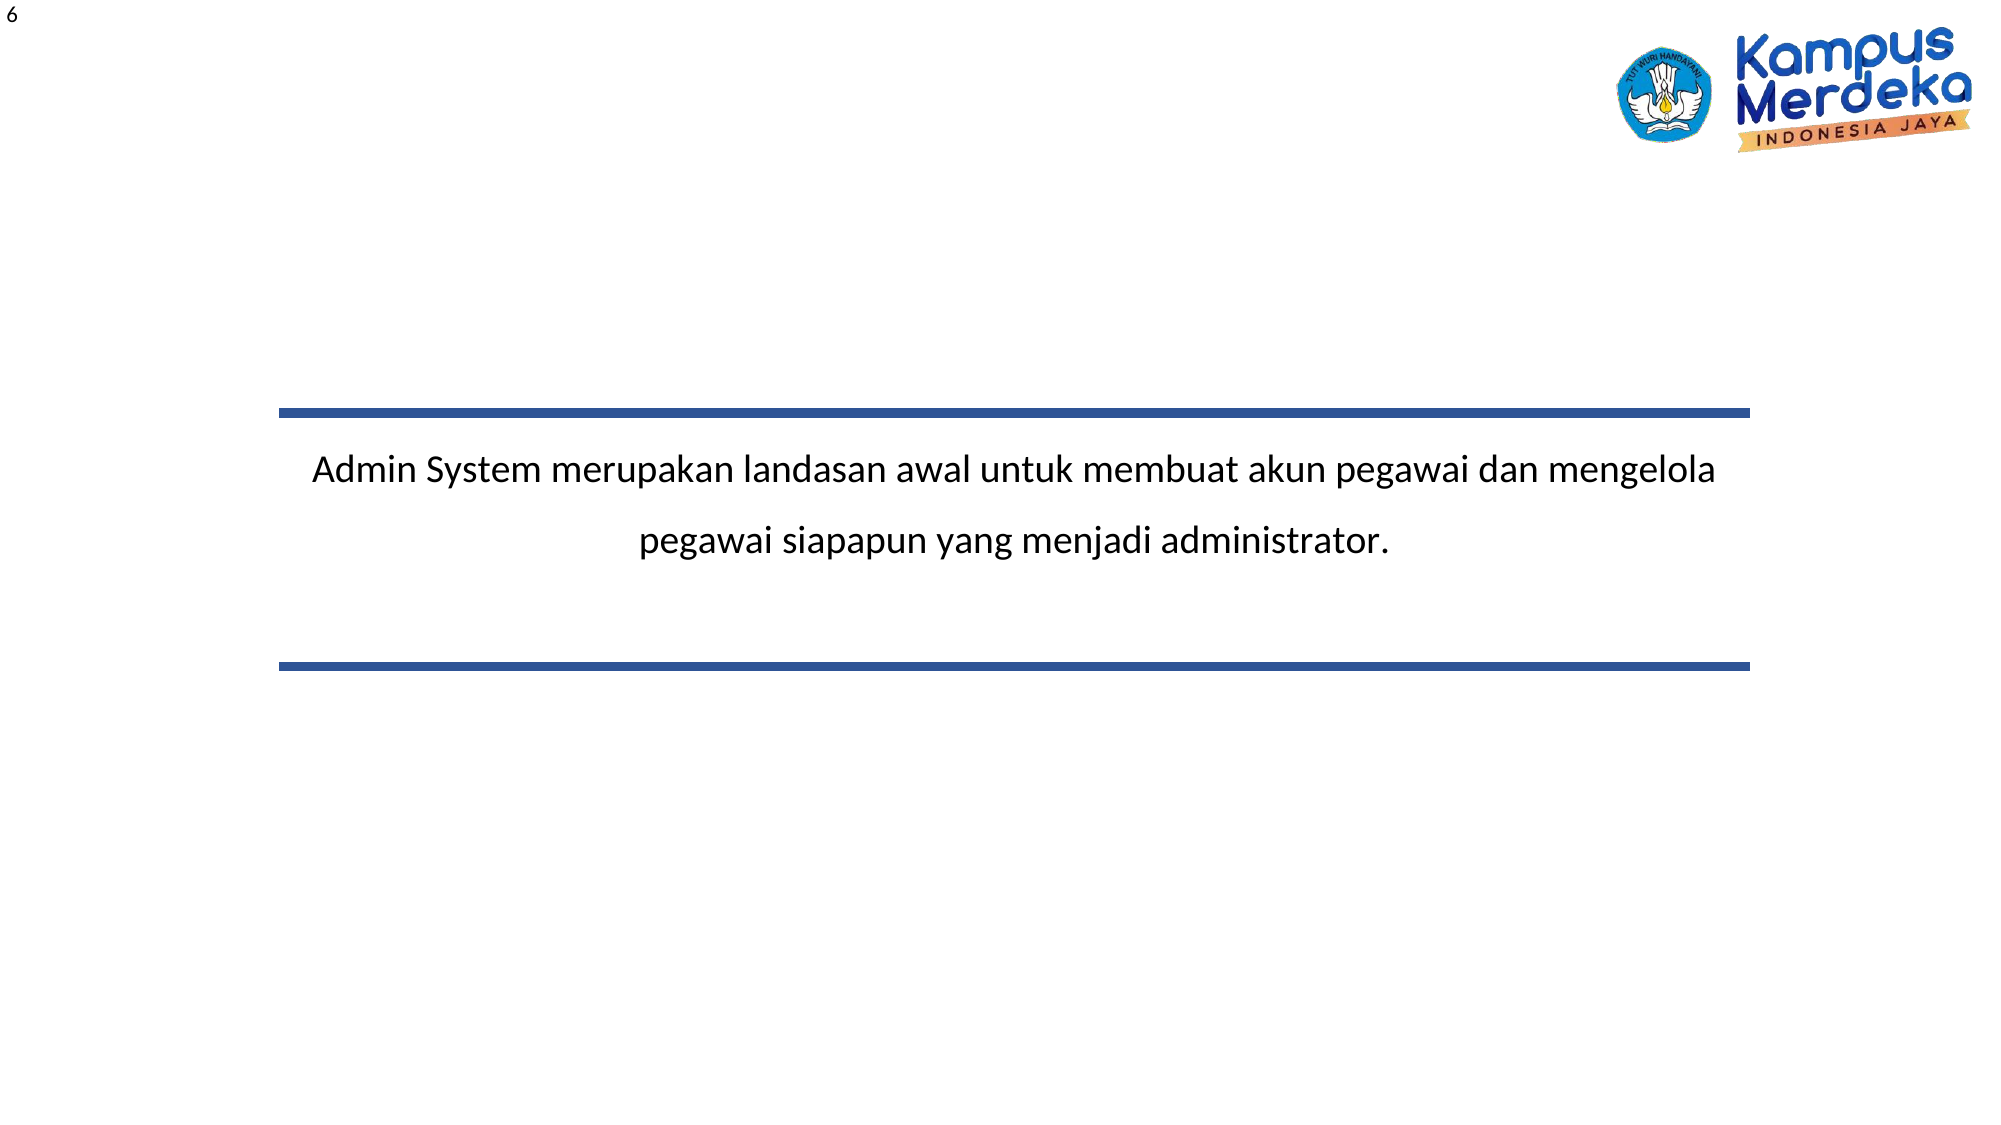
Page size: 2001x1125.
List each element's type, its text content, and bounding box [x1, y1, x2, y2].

picture [1616, 27, 1972, 153]
text Admin System merupakan landasan awal untuk membuat akun pegawai dan mengelola pegawai siapapun yang menjadi administrator. [311, 444, 1718, 563]
